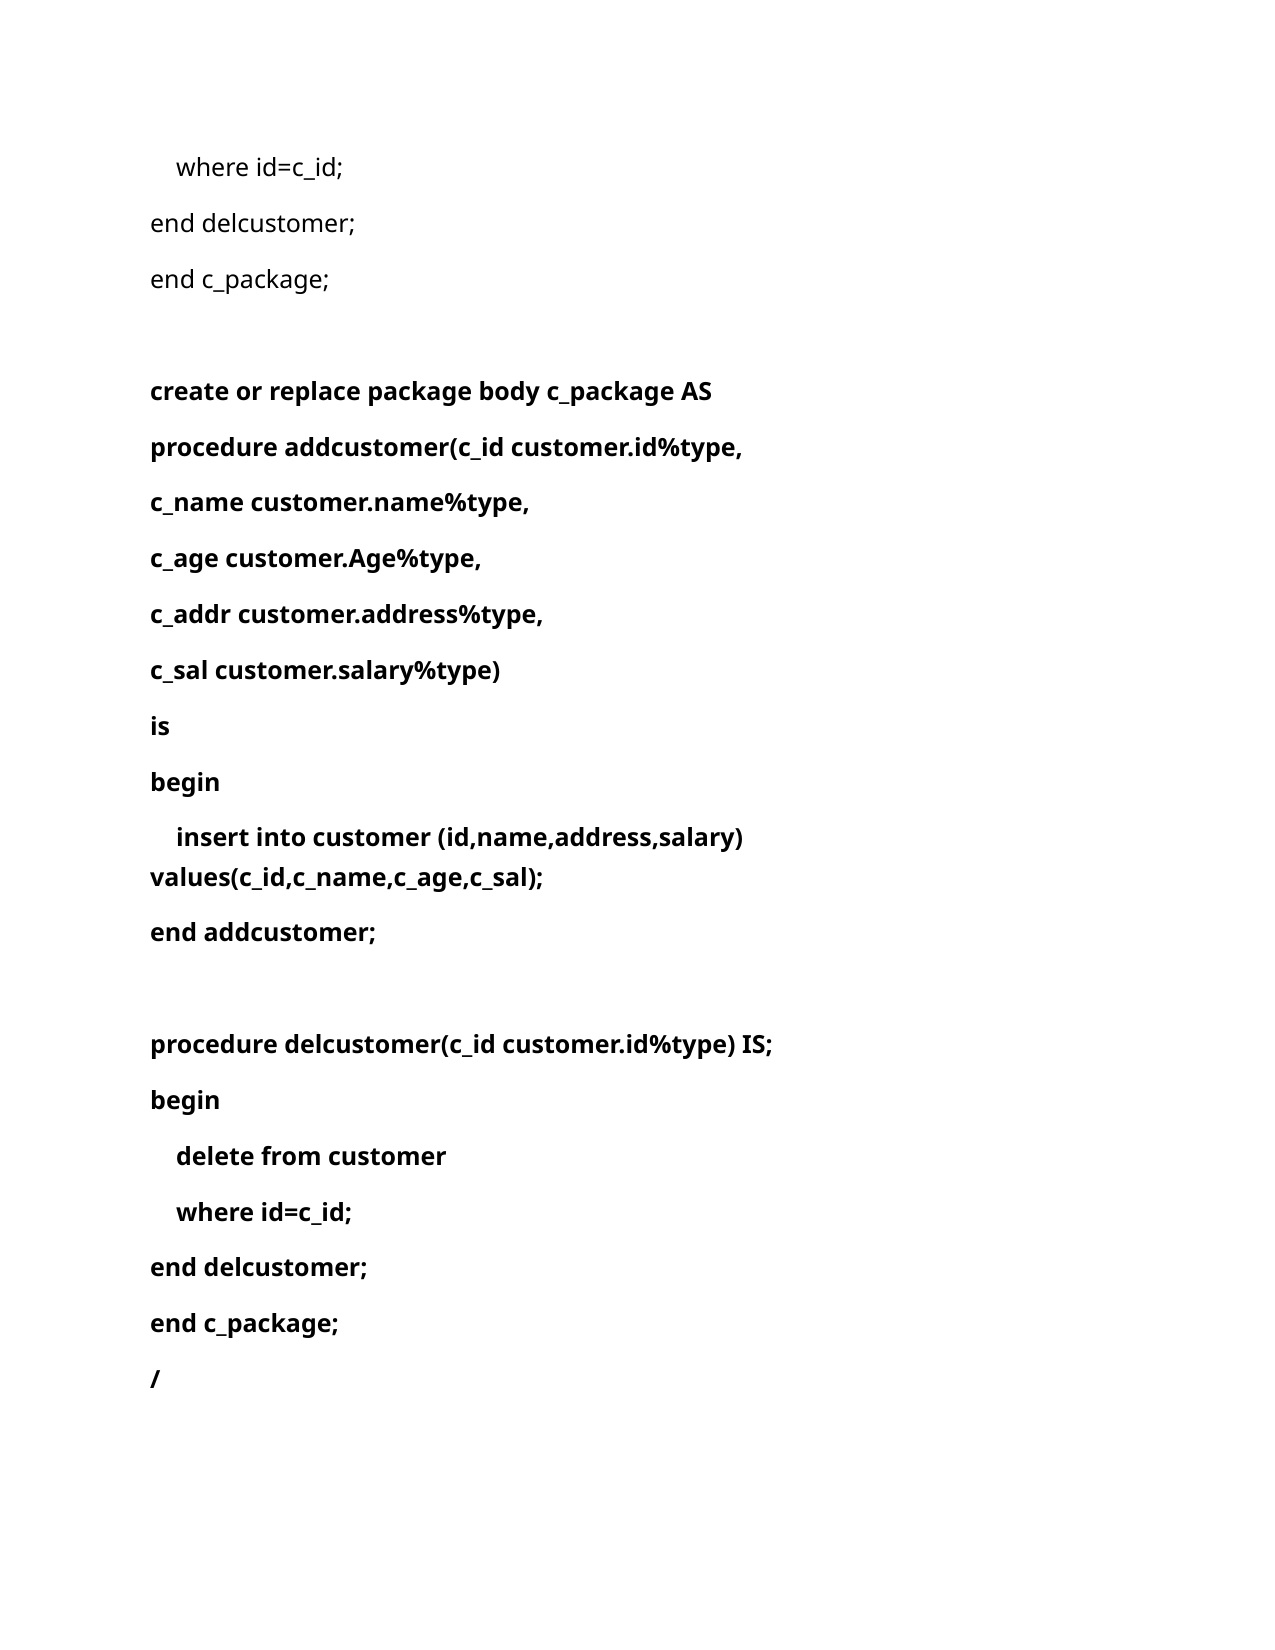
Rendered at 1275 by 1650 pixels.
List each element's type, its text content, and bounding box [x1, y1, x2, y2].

text / [150, 1362, 1125, 1396]
text c_sal customer.salary%type) [150, 652, 1125, 687]
text end delcustomer; [150, 1250, 1125, 1284]
text where id=c_id; [150, 150, 1125, 184]
text procedure addcustomer(c_id customer.id%type, [150, 429, 1125, 463]
text insert into customer (id,name,address,salary) values(c_id,c_name,c_age,c_sal); [150, 820, 1125, 893]
text end c_package; [150, 262, 1125, 296]
text end c_package; [150, 1306, 1125, 1340]
text c_addr customer.address%type, [150, 597, 1125, 631]
text begin [150, 1082, 1125, 1117]
text end addcustomer; [150, 915, 1125, 949]
text end delcustomer; [150, 206, 1125, 240]
text c_age customer.Age%type, [150, 541, 1125, 575]
text procedure delcustomer(c_id customer.id%type) IS; [150, 1027, 1125, 1061]
text c_name customer.name%type, [150, 485, 1125, 519]
text is [150, 708, 1125, 742]
text where id=c_id; [150, 1194, 1125, 1228]
text create or replace package body c_package AS [150, 373, 1125, 407]
text begin [150, 764, 1125, 798]
text delete from customer [150, 1138, 1125, 1172]
